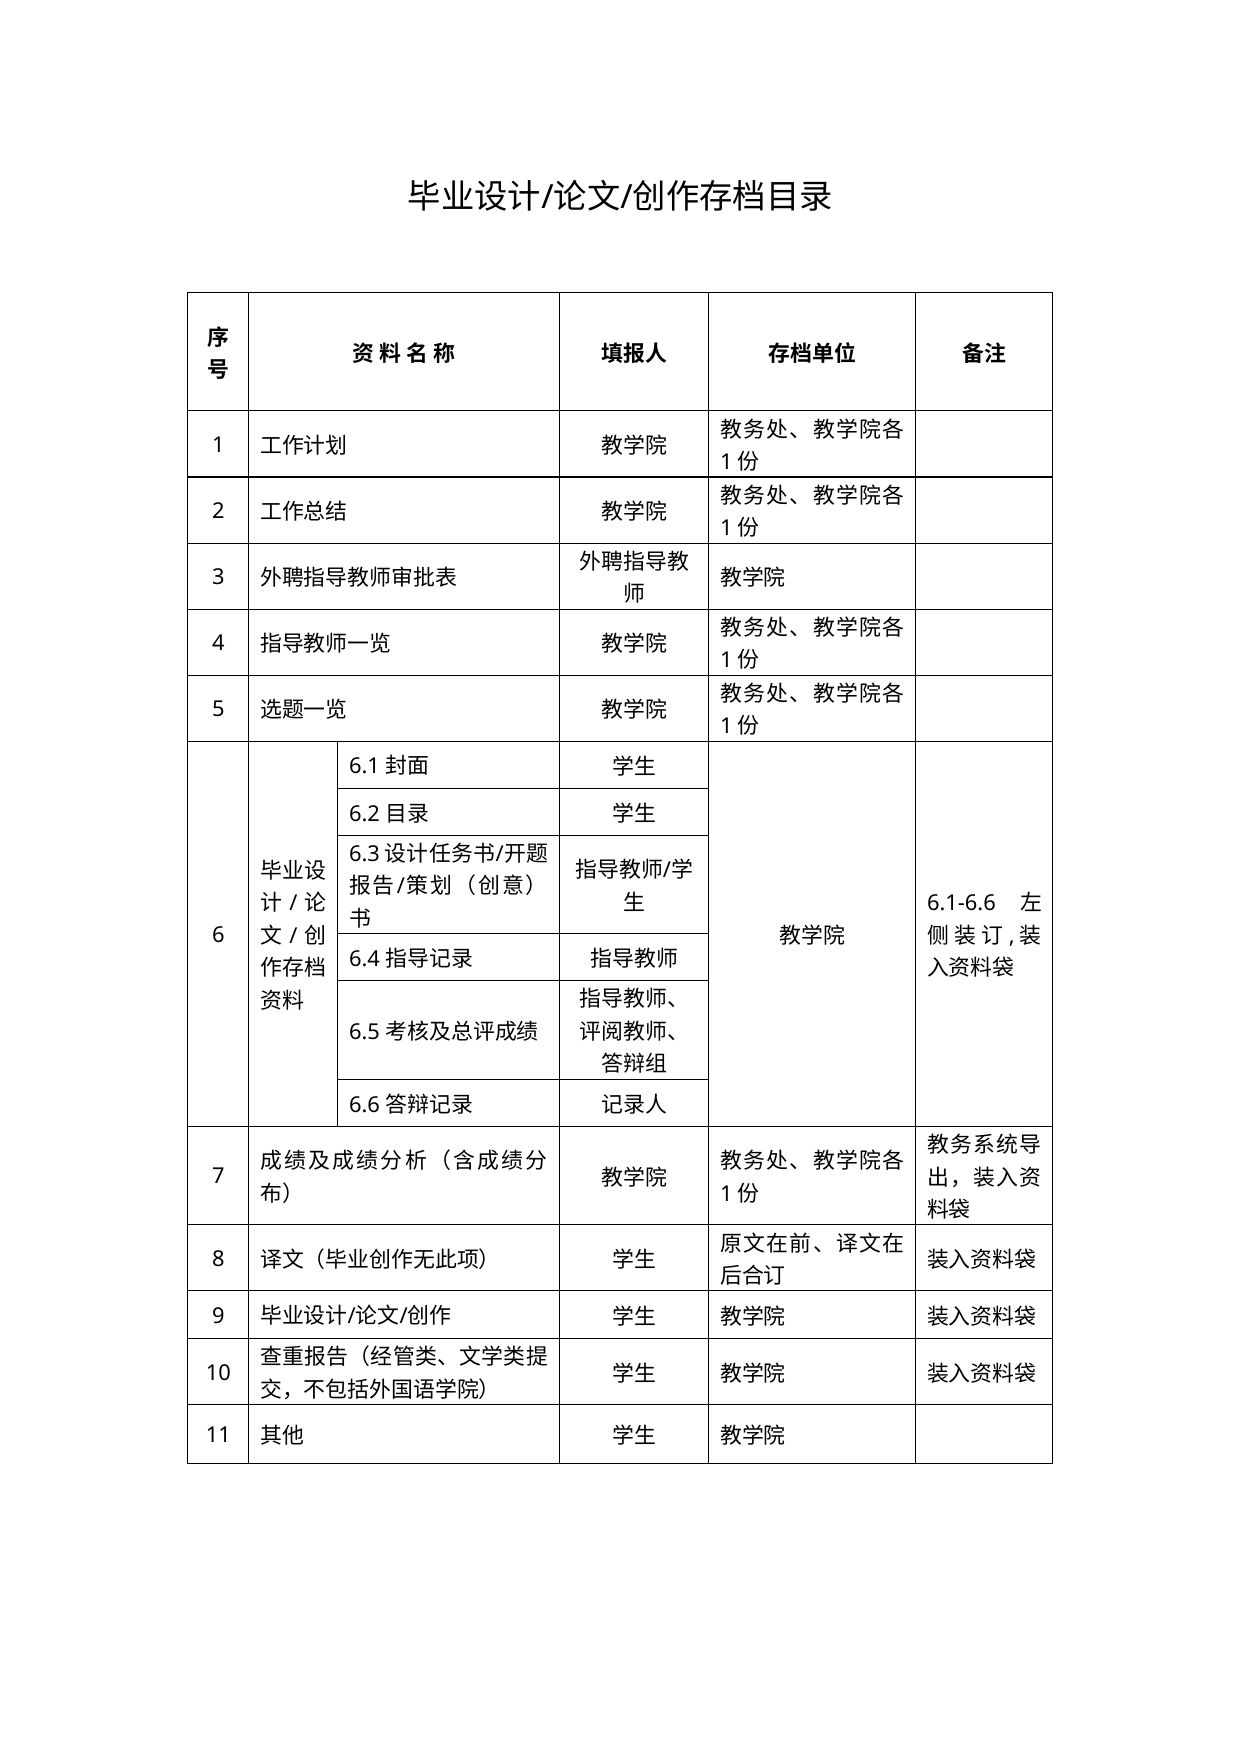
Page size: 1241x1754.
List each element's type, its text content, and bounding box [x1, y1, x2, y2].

table_cell 学生 [560, 789, 708, 834]
table_cell [916, 1405, 1052, 1463]
table_cell 教务处、教学院各1份 [709, 610, 915, 674]
table_cell 6.5 考核及总评成绩 [338, 981, 559, 1078]
table_cell 指导教师、评阅教师、答辩组 [560, 981, 708, 1078]
table_cell 教学院 [560, 676, 708, 741]
table_cell 外聘指导教师 [560, 544, 708, 608]
table_cell 学生 [560, 1405, 708, 1463]
table_cell 装入资料袋 [916, 1339, 1052, 1404]
table_cell 教务处、教学院各1份 [709, 411, 915, 476]
table_cell 记录人 [560, 1080, 708, 1126]
table_cell 3 [188, 544, 248, 608]
table_cell [916, 478, 1052, 542]
table_cell 装入资料袋 [916, 1225, 1052, 1290]
table_cell [916, 411, 1052, 476]
table_cell 查重报告（经管类、文学类提交，不包括外国语学院） [249, 1339, 559, 1404]
table_cell 1 [188, 411, 248, 476]
table_cell 6.1-6.6左侧装订,装入资料袋 [916, 742, 1052, 1126]
table_cell 教学院 [709, 1291, 915, 1338]
table_cell 学生 [560, 1225, 708, 1290]
table_cell 选题一览 [249, 676, 559, 741]
table_cell 毕业设计/论文/创作存档资料 [249, 742, 337, 1126]
table_cell 6.6 答辩记录 [338, 1080, 559, 1126]
table_cell 7 [188, 1127, 248, 1224]
table_cell 教务处、教学院各1份 [709, 478, 915, 542]
table_header 存档单位 [709, 293, 915, 410]
table_cell 教务处、教学院各1份 [709, 1127, 915, 1224]
text 毕业设计/论文/创作存档目录 [187, 162, 1053, 227]
table_header 备注 [916, 293, 1052, 410]
table_cell 10 [188, 1339, 248, 1404]
table_cell 学生 [560, 1291, 708, 1338]
table_cell 译文（毕业创作无此项） [249, 1225, 559, 1290]
table_cell 工作计划 [249, 411, 559, 476]
table_cell 9 [188, 1291, 248, 1338]
table_cell 6.4 指导记录 [338, 934, 559, 980]
table_cell 6.3设计任务书/开题报告/策划（创意）书 [338, 836, 559, 933]
table_cell 工作总结 [249, 478, 559, 542]
table_cell 教学院 [560, 411, 708, 476]
table_cell [916, 610, 1052, 674]
table_cell 教务处、教学院各1份 [709, 676, 915, 741]
table_cell 指导教师 [560, 934, 708, 980]
table_cell 教学院 [709, 1405, 915, 1463]
table_cell 毕业设计/论文/创作 [249, 1291, 559, 1338]
table_cell 5 [188, 676, 248, 741]
table_cell 教学院 [709, 742, 915, 1126]
table_cell 教学院 [709, 1339, 915, 1404]
table_cell 6.1 封面 [338, 742, 559, 787]
table_cell 装入资料袋 [916, 1291, 1052, 1338]
table_cell [916, 676, 1052, 741]
table_cell 教学院 [560, 478, 708, 542]
table_cell 教学院 [709, 544, 915, 608]
table_cell 教学院 [560, 1127, 708, 1224]
table_cell 8 [188, 1225, 248, 1290]
table_cell 指导教师一览 [249, 610, 559, 674]
table_cell 2 [188, 478, 248, 542]
table_cell 6.2 目录 [338, 789, 559, 834]
table_cell 4 [188, 610, 248, 674]
table_header 序号 [188, 293, 248, 410]
table_cell 学生 [560, 1339, 708, 1404]
table_cell 教务系统导出，装入资料袋 [916, 1127, 1052, 1224]
table_cell 学生 [560, 742, 708, 787]
table_cell 外聘指导教师审批表 [249, 544, 559, 608]
table_cell 指导教师/学生 [560, 836, 708, 933]
table_cell 教学院 [560, 610, 708, 674]
table_cell 成绩及成绩分析（含成绩分布） [249, 1127, 559, 1224]
table_cell 6 [188, 742, 248, 1126]
table_header 资 料 名 称 [249, 293, 559, 410]
table_cell 原文在前、译文在后合订 [709, 1225, 915, 1290]
table_cell 11 [188, 1405, 248, 1463]
table_cell 其他 [249, 1405, 559, 1463]
table_header 填报人 [560, 293, 708, 410]
table_cell [916, 544, 1052, 608]
